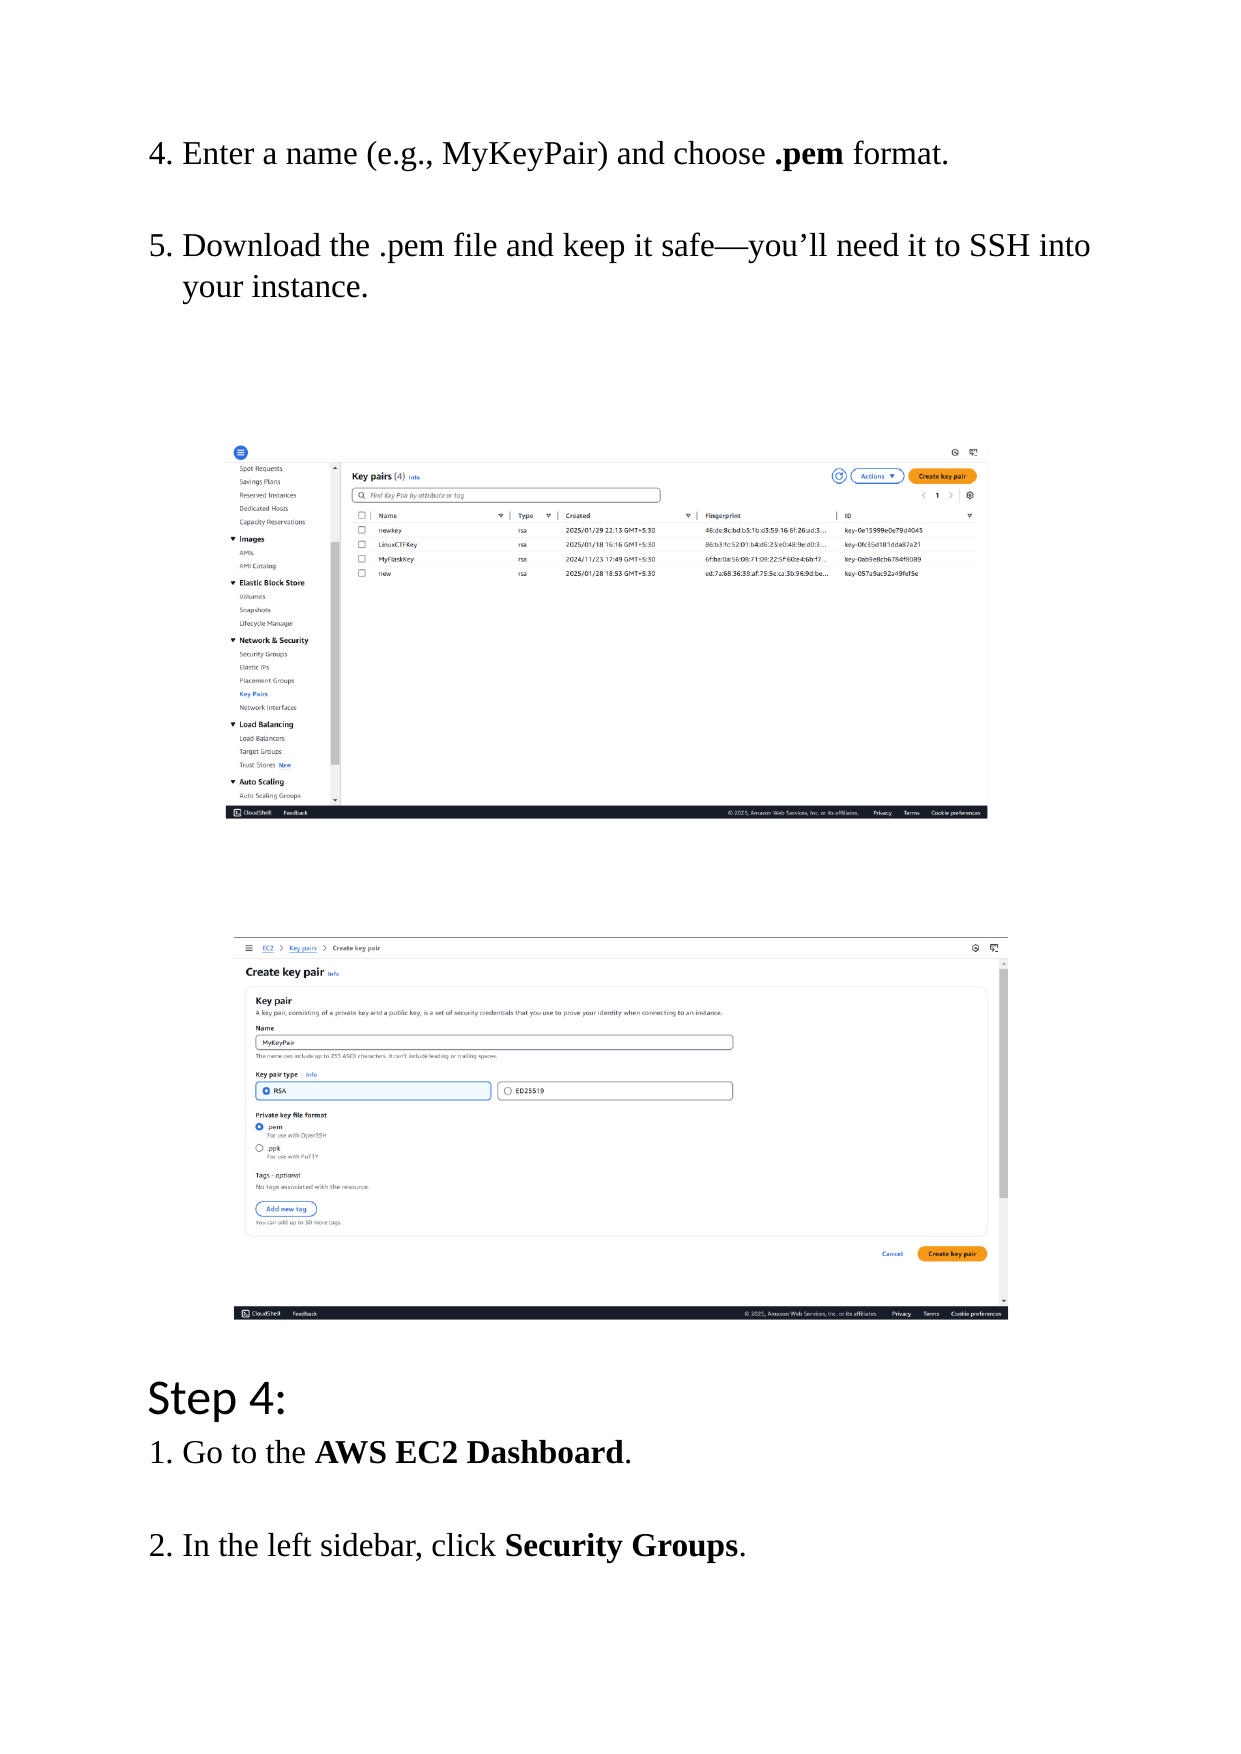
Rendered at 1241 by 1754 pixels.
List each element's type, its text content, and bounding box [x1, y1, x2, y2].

text Step 4: [147, 1366, 1240, 1427]
picture [233, 937, 1009, 1320]
list In the left sidebar, click Security Groups. [148, 1525, 1093, 1563]
picture [225, 443, 988, 819]
list Go to the AWS EC2 Dashboard. [148, 1432, 1093, 1470]
list Enter a name (e.g., MyKeyPair) and choose .pem format. [148, 133, 1093, 171]
list Download the .pem file and keep it safe—you’ll need it to SSH into your instance. [148, 225, 1093, 305]
